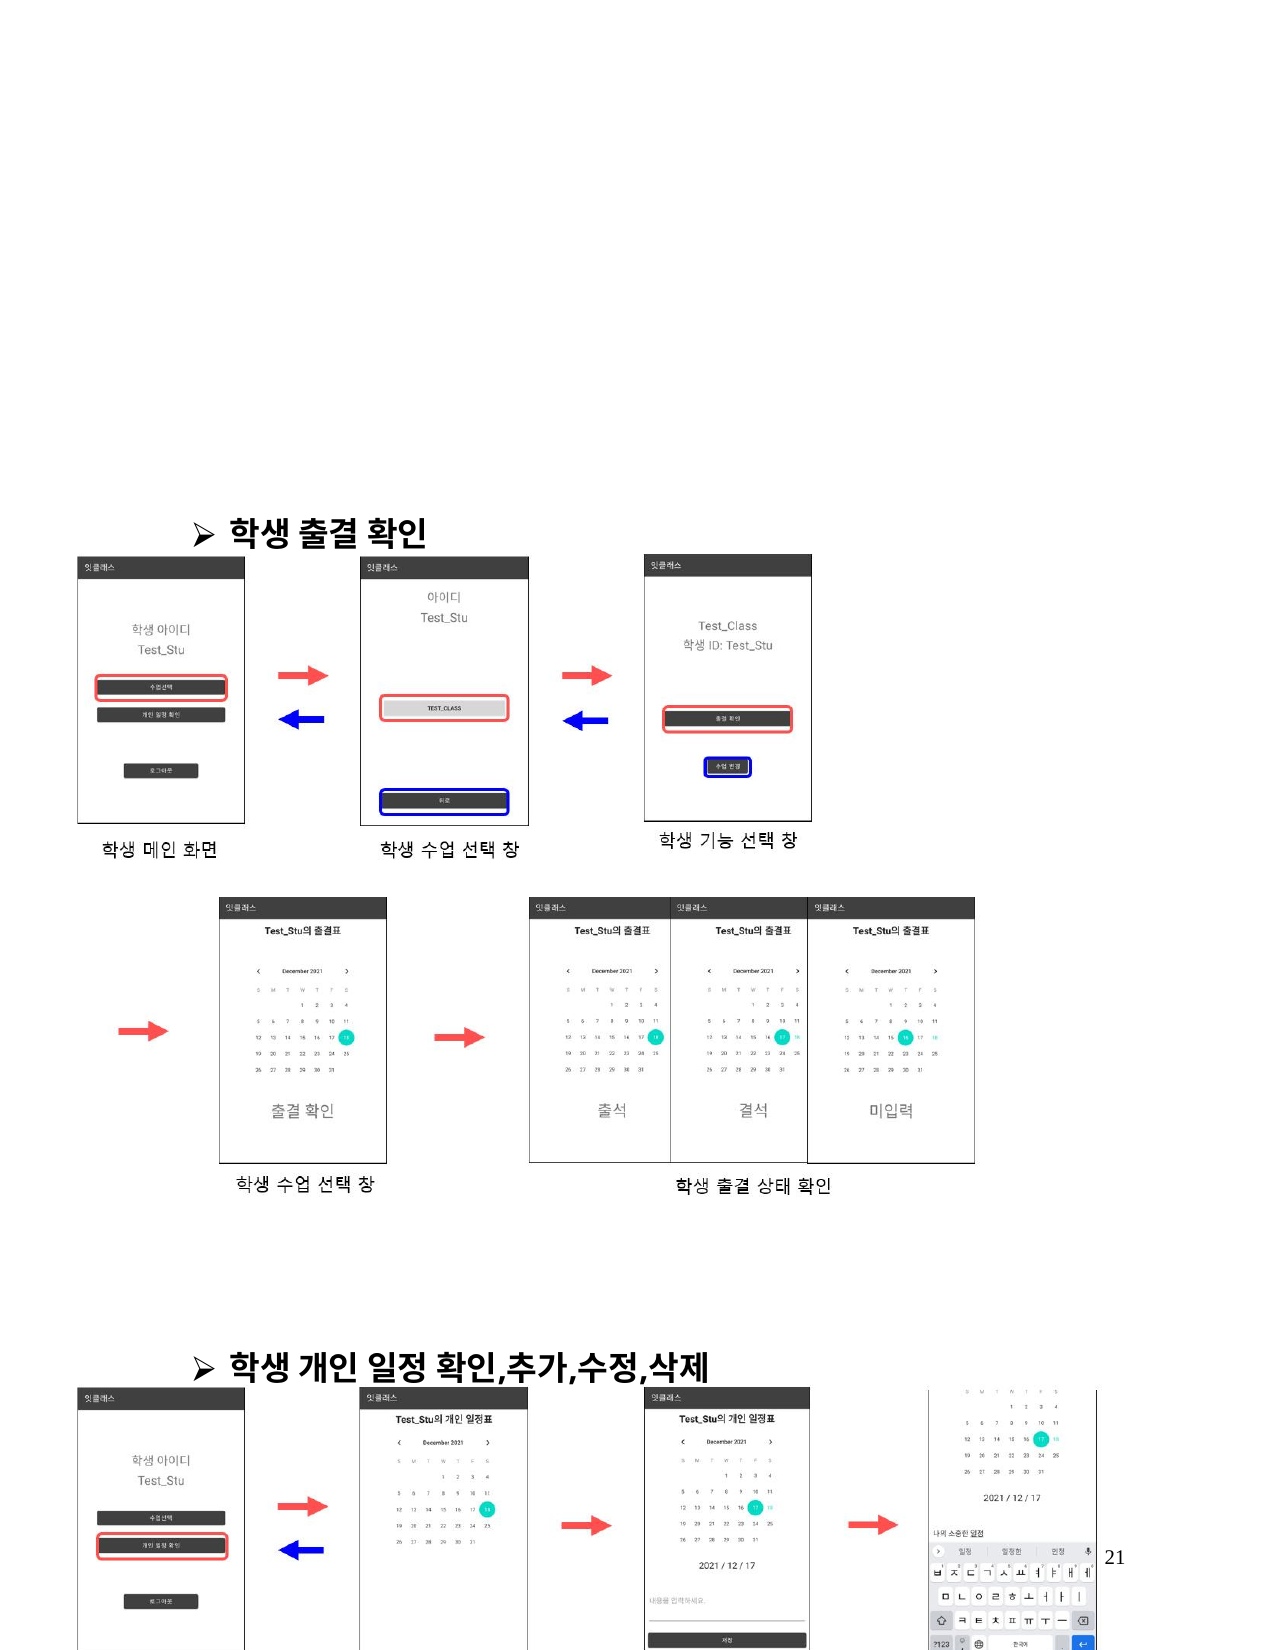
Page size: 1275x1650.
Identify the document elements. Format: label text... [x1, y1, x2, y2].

list 학생 개인 일정 확인,추가,수정,삭제 [192, 1331, 1125, 1399]
picture [71, 1378, 1204, 1650]
picture [71, 547, 1205, 1225]
list 학생 출결 확인 [192, 497, 1125, 566]
